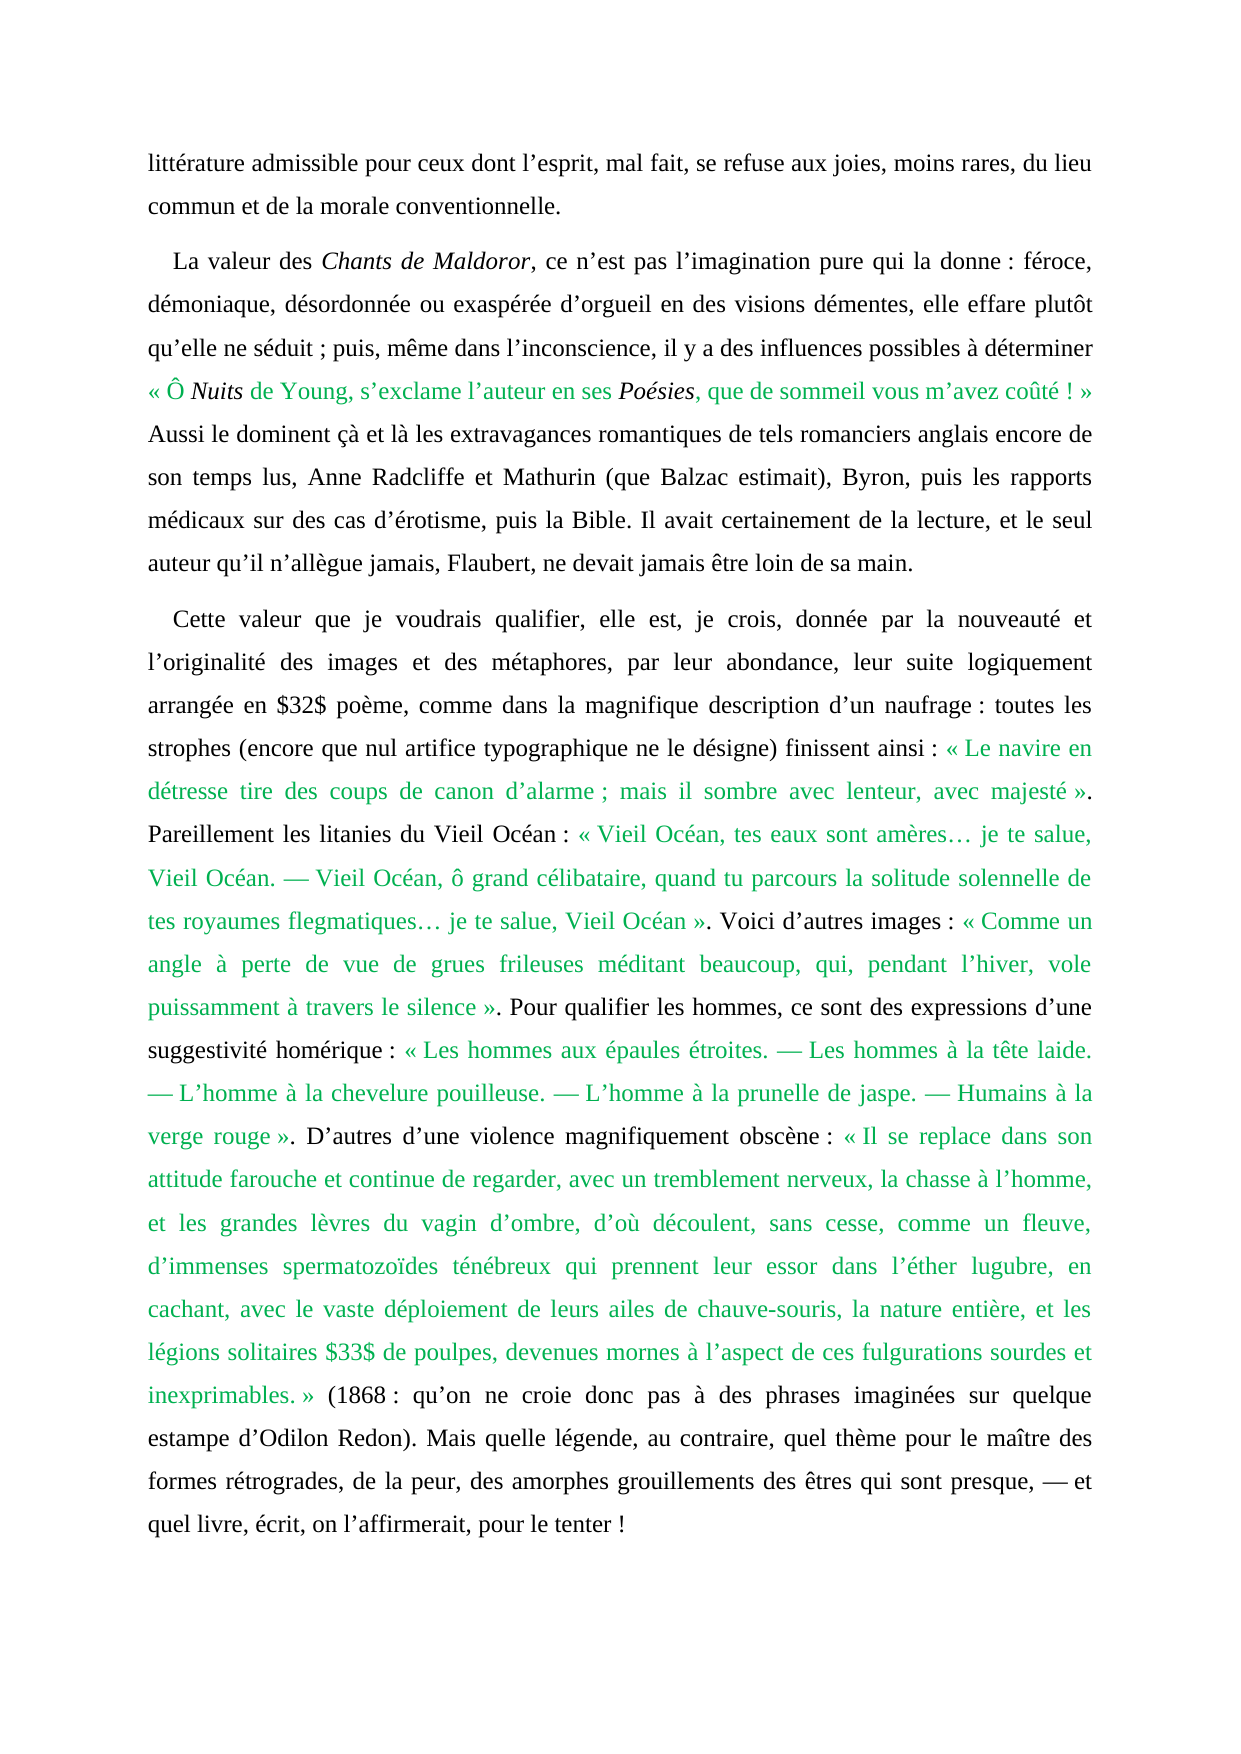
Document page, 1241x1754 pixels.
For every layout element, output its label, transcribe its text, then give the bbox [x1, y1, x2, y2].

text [148, 148, 1093, 219]
text Cette valeur que je voudrais qualifier, elle est, je crois, donnée par la nouveauté et l’originalité des images et des métaphores, par leur abondance, leur suite logiquement arrangée en $32$ poème, comme dans la magnifique description d’un naufrage : toutes les strophes (encore que nul artifice typographique ne le désigne) finissent ainsi : « Le navire en détresse tire des coups de canon d’alarme ; mais il sombre avec lenteur, avec majesté ». Pareillement les litanies du Vieil Océan : « Vieil Océan, tes eaux sont amères… je te salue, Vieil Océan. — Vieil Océan, ô grand célibataire, quand tu parcours la solitude solennelle de tes royaumes flegmatiques… je te salue, Vieil Océan ». Voici d’autres images : « Comme un angle à perte de vue de grues frileuses méditant beaucoup, qui, pendant l’hiver, vole puissamment à travers le silence ». Pour qualifier les hommes, ce sont des expressions d’une suggestivité homérique : « Les hommes aux épaules étroites. — Les hommes à la tête laide. — L’homme à la chevelure pouilleuse. — L’homme à la prunelle de jaspe. — Humains à la verge rouge ». D’autres d’une violence magnifiquement obscène : « Il se replace dans son attitude farouche et continue de regarder, avec un tremblement nerveux, la chasse à l’homme, et les grandes lèvres du vagin d’ombre, d’où découlent, sans cesse, comme un fleuve, d’immenses spermatozoïdes ténébreux qui prennent leur essor dans l’éther lugubre, en cachant, avec le vaste déploiement de leurs ailes de chauve-souris, la nature entière, et les légions solitaires $33$ de poulpes, devenues mornes à l’aspect de ces fulgurations sourdes et inexprimables. » (1868 : qu’on ne croie donc pas à des phrases imaginées sur quelque estampe d’Odilon Redon). Mais quelle légende, au contraire, quel thème pour le maître des formes rétrogrades, de la peur, des amorphes grouillements des êtres qui sont presque, — et quel livre, écrit, on l’affirmerait, pour le tenter ! [148, 604, 1093, 1538]
text La valeur des Chants de Maldoror, ce n’est pas l’imagination pure qui la donne : féroce, démoniaque, désordonnée ou exaspérée d’orgueil en des visions démentes, elle effare plutôt qu’elle ne séduit ; puis, même dans l’inconscience, il y a des influences possibles à déterminer « Ô Nuits de Young, s’exclame l’auteur en ses Poésies, que de sommeil vous m’avez coûté ! » Aussi le dominent çà et là les extravagances romantiques de tels romanciers anglais encore de son temps lus, Anne Radcliffe et Mathurin (que Balzac estimait), Byron, puis les rapports médicaux sur des cas d’érotisme, puis la Bible. Il avait certainement de la lecture, et le seul auteur qu’il n’allègue jamais, Flaubert, ne devait jamais être loin de sa main. [148, 246, 1093, 577]
